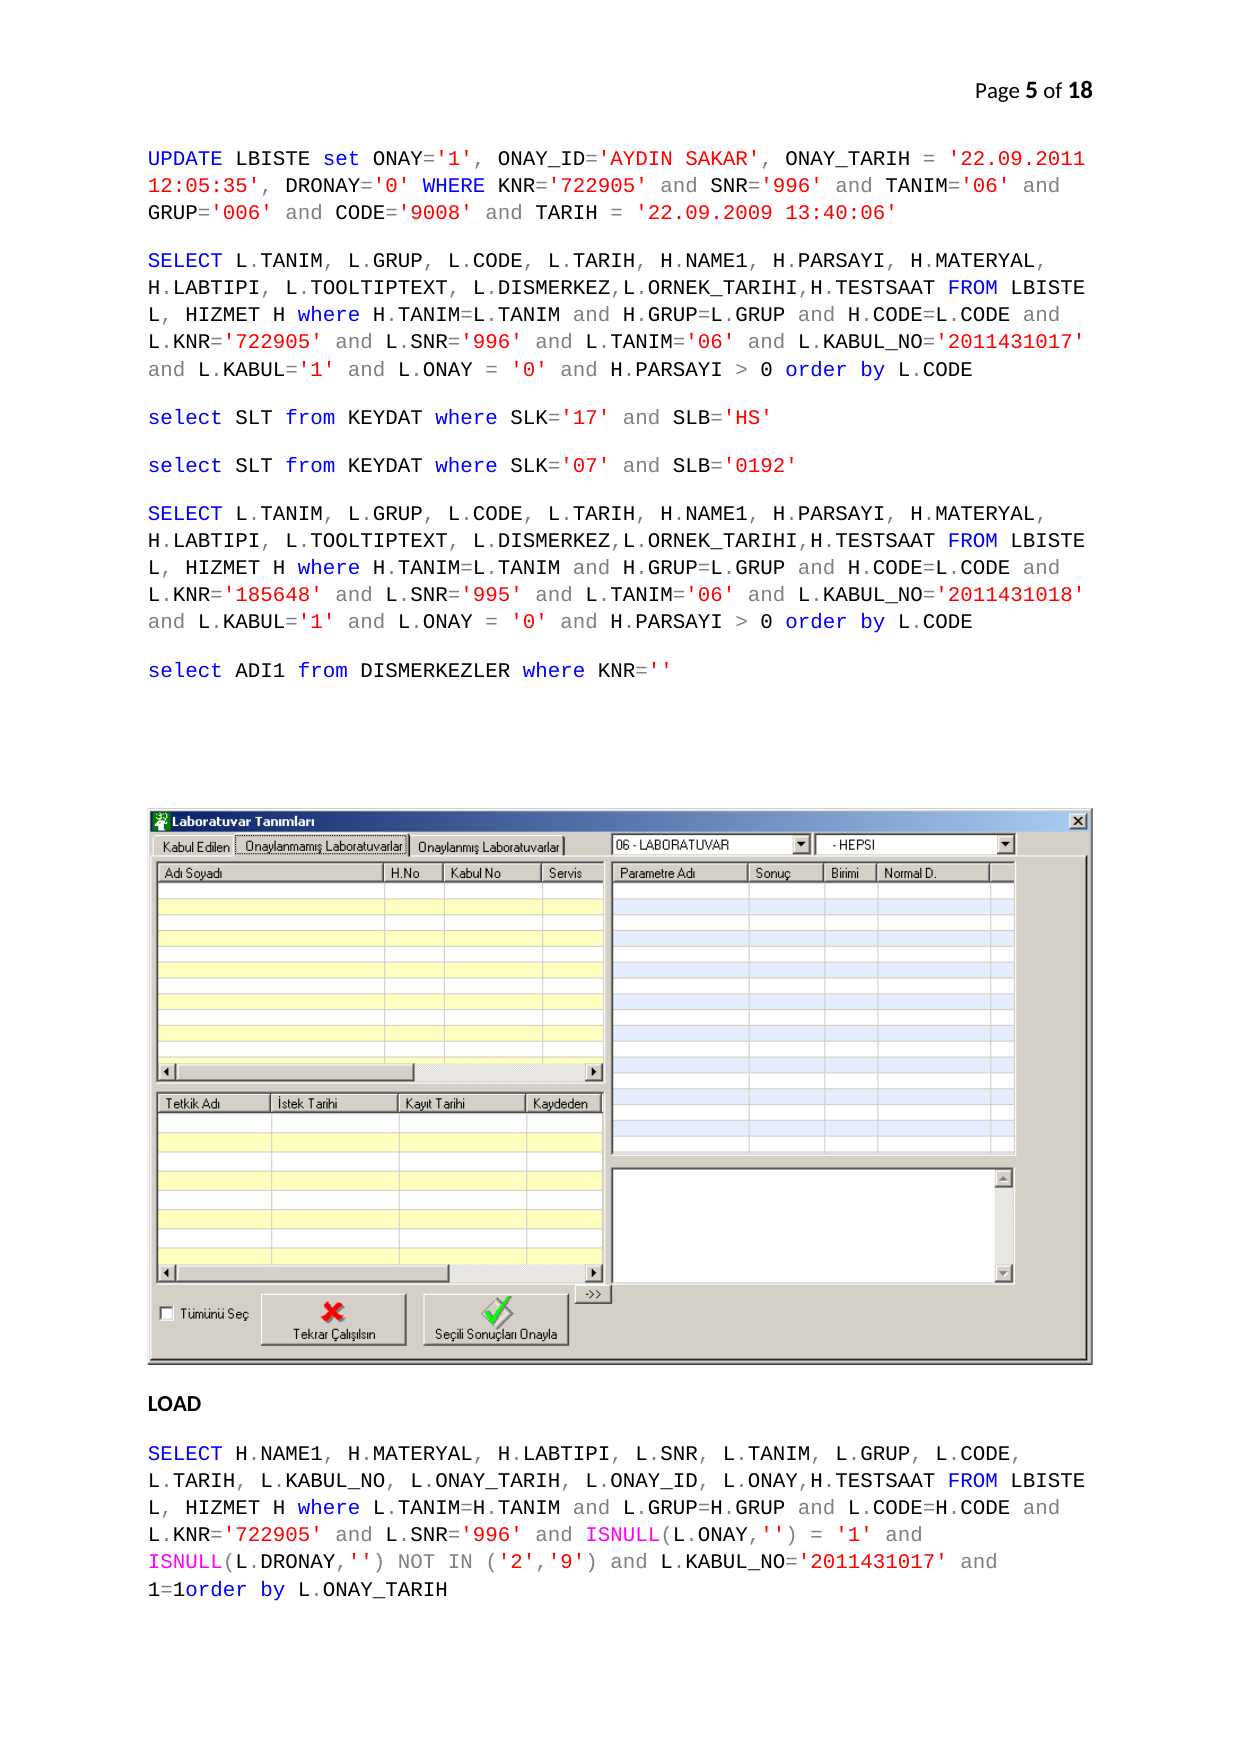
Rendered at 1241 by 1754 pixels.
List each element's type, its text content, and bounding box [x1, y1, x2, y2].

text select SLT from KEYDAT where SLK='07' and SLB='0192' [148, 455, 1093, 478]
text LOAD [148, 1389, 1093, 1418]
text SELECT L.TANIM, L.GRUP, L.CODE, L.TARIH, H.NAME1, H.PARSAYI, H.MATERYAL, H.LABTIPI, L.TOOLTIPTEXT, L.DISMERKEZ,L.ORNEK_TARIHI,H.TESTSAAT FROM LBISTE L, HIZMET H where H.TANIM=L.TANIM and H.GRUP=L.GRUP and H.CODE=L.CODE and L.KNR='722905' and L.SNR='996' and L.TANIM='06' and L.KABUL_NO='2011431017' and L.KABUL='1' and L.ONAY = '0' and H.PARSAYI > 0 order by L.CODE [148, 250, 1093, 382]
text UPDATE LBISTE set ONAY='1', ONAY_ID='AYDIN SAKAR', ONAY_TARIH = '22.09.2011 12:05:35', DRONAY='0' WHERE KNR='722905' and SNR='996' and TANIM='06' and GRUP='006' and CODE='9008' and TARIH = '22.09.2009 13:40:06' [148, 148, 1093, 226]
text SELECT L.TANIM, L.GRUP, L.CODE, L.TARIH, H.NAME1, H.PARSAYI, H.MATERYAL, H.LABTIPI, L.TOOLTIPTEXT, L.DISMERKEZ,L.ORNEK_TARIHI,H.TESTSAAT FROM LBISTE L, HIZMET H where H.TANIM=L.TANIM and H.GRUP=L.GRUP and H.CODE=L.CODE and L.KNR='185648' and L.SNR='995' and L.TANIM='06' and L.KABUL_NO='2011431018' and L.KABUL='1' and L.ONAY = '0' and H.PARSAYI > 0 order by L.CODE [148, 503, 1093, 635]
text select SLT from KEYDAT where SLK='17' and SLB='HS' [148, 407, 1093, 430]
text select ADI1 from DISMERKEZLER where KNR='' [148, 659, 1093, 683]
picture [147, 808, 1093, 1365]
